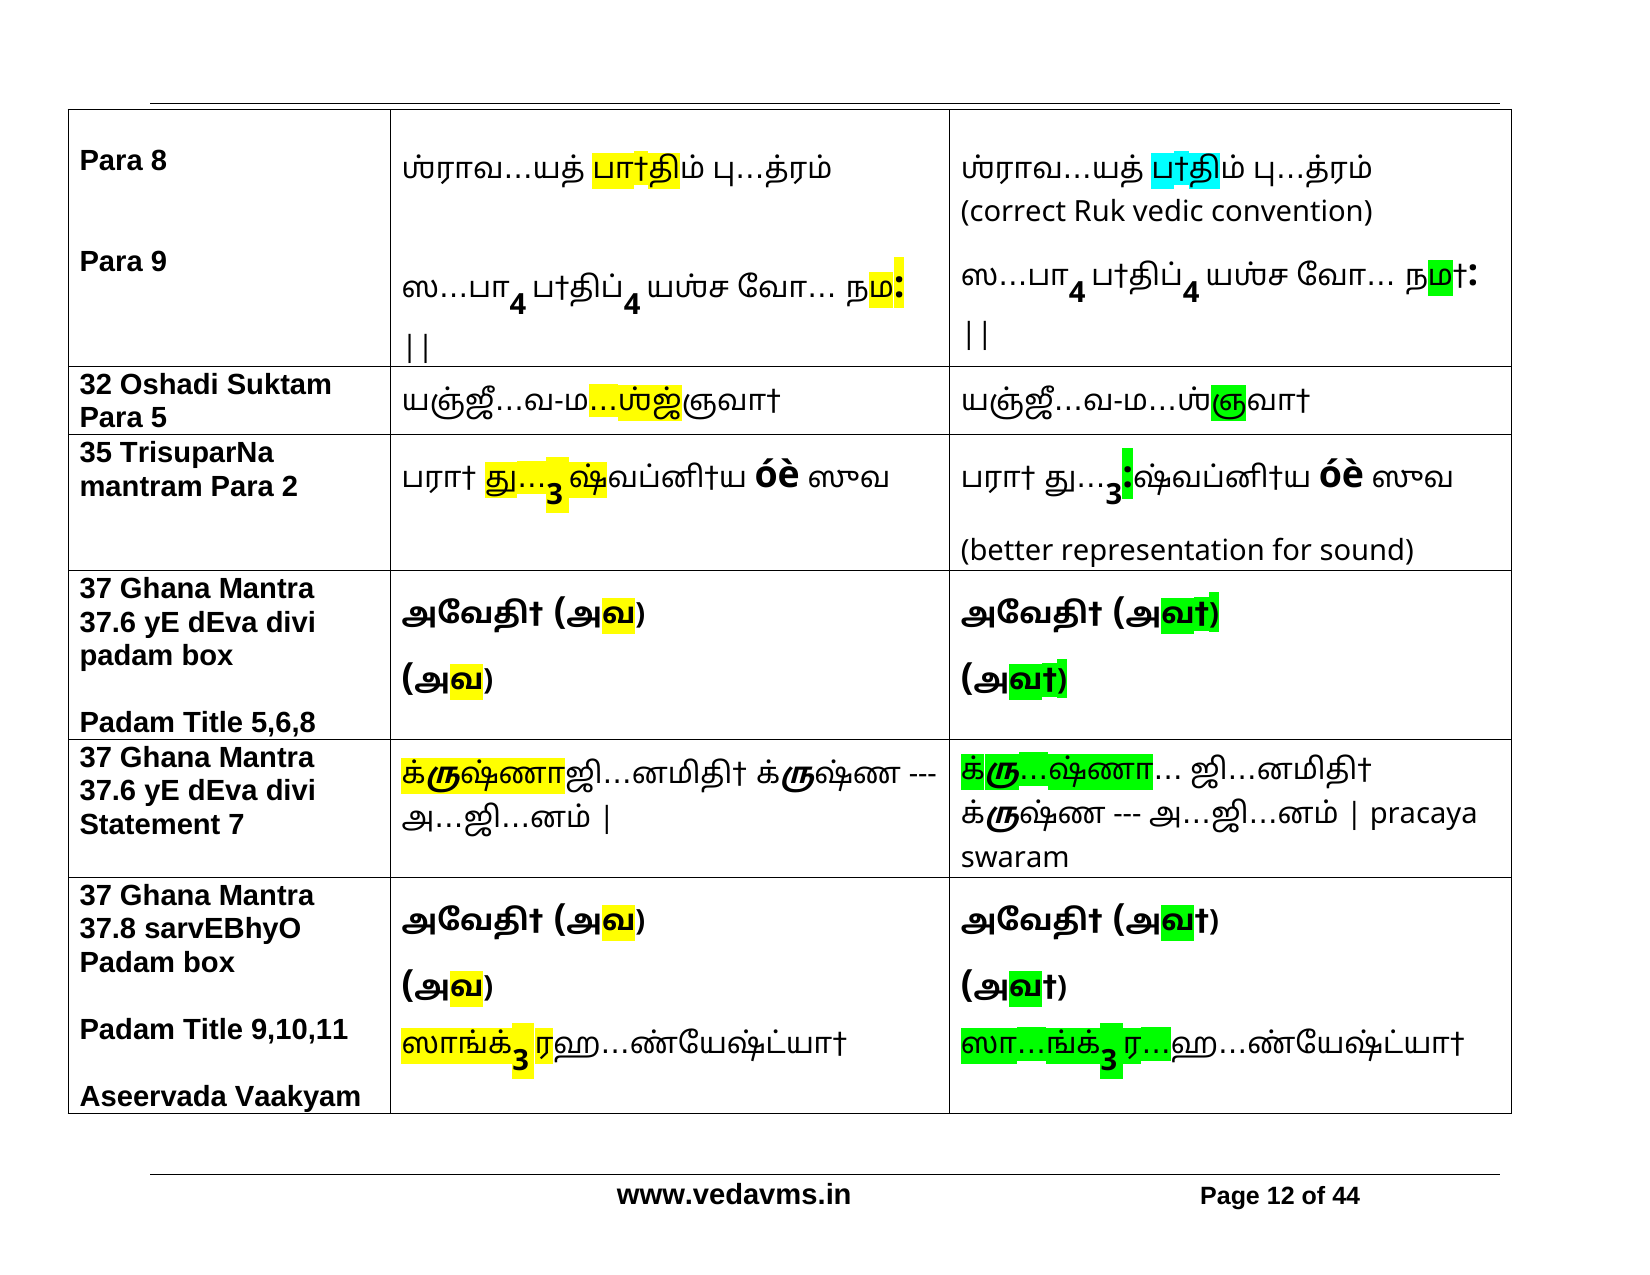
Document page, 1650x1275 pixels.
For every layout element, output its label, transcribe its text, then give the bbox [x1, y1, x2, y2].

table_cell 35 TrisuparNa mantram Para 2 [69, 435, 390, 570]
table_cell அவேதி† (அவ) (அவ) ஸாங்க்3ரஹ…ண்யேஷ்ட்யா† [391, 878, 949, 1113]
table_cell யஞ்ஜீ…வ-ம…ஶ்ஜ்ஞவா† [391, 367, 949, 434]
table_cell 37 Ghana Mantra 37.6 yE dEva divi Statement 7 [69, 740, 390, 877]
table_cell வாக…3ஸ்மா-னுப…ஸுஷ்டுதைது† | ஶ்ராவ…யத் பா†திம் பு…த்ரம் ஸ…பா4ப†திப்4யஶ்ச வோ… நம: || [391, 110, 949, 366]
table_cell க்ரு…ஷ்ணா… ஜி…னமிதி† க்ருஷ்ண --- அ…ஜி…னம் | pracaya swaram [950, 740, 1511, 877]
table_cell பரா† து…3ஷ்வப்னி†யóè ஸுவ [391, 435, 949, 570]
table_cell பரா† து…3:ஷ்வப்னி†யóè ஸுவ (better representation for sound) [950, 435, 1511, 570]
table_cell அவேதி† (அவ) (அவ) [391, 571, 949, 739]
table_cell 37 Ghana Mantra 37.6 yE dEva divi padam box Padam Title 5,6,8 [69, 571, 390, 739]
table_cell அவேதி† (அவ†) (அவ†) [950, 571, 1511, 739]
table_cell 37 Ghana Mantra 37.8 sarvEBhyO Padam box Padam Title 9,10,11 Aseervada Vaakyam [69, 878, 390, 1113]
table_cell அவேதி† (அவ†) (அவ†) ஸா…ங்க்3ர…ஹ…ண்யேஷ்ட்யா† [950, 878, 1511, 1113]
table_cell 30 pradakShiNa mantra Para 7 Para 8 Para 9 [69, 110, 390, 366]
table_cell யஞ்ஜீ…வ-ம…ஶ்ஞவா† [950, 367, 1511, 434]
table_cell 32 Oshadi Suktam Para 5 [69, 367, 390, 434]
table_cell க்ருஷ்ணாஜி…னமிதி† க்ருஷ்ண --- அ…ஜி…னம் | [391, 740, 949, 877]
table_cell வாக…3ஸ்மா-னுப…ஸுஷ்டு…தைது† | ஶ்ராவ…யத் ப†திம் பு…த்ரம் (correct Ruk vedic convention) ஸ…பா4ப†திப்4யஶ்ச வோ… நம†: || [950, 110, 1511, 366]
